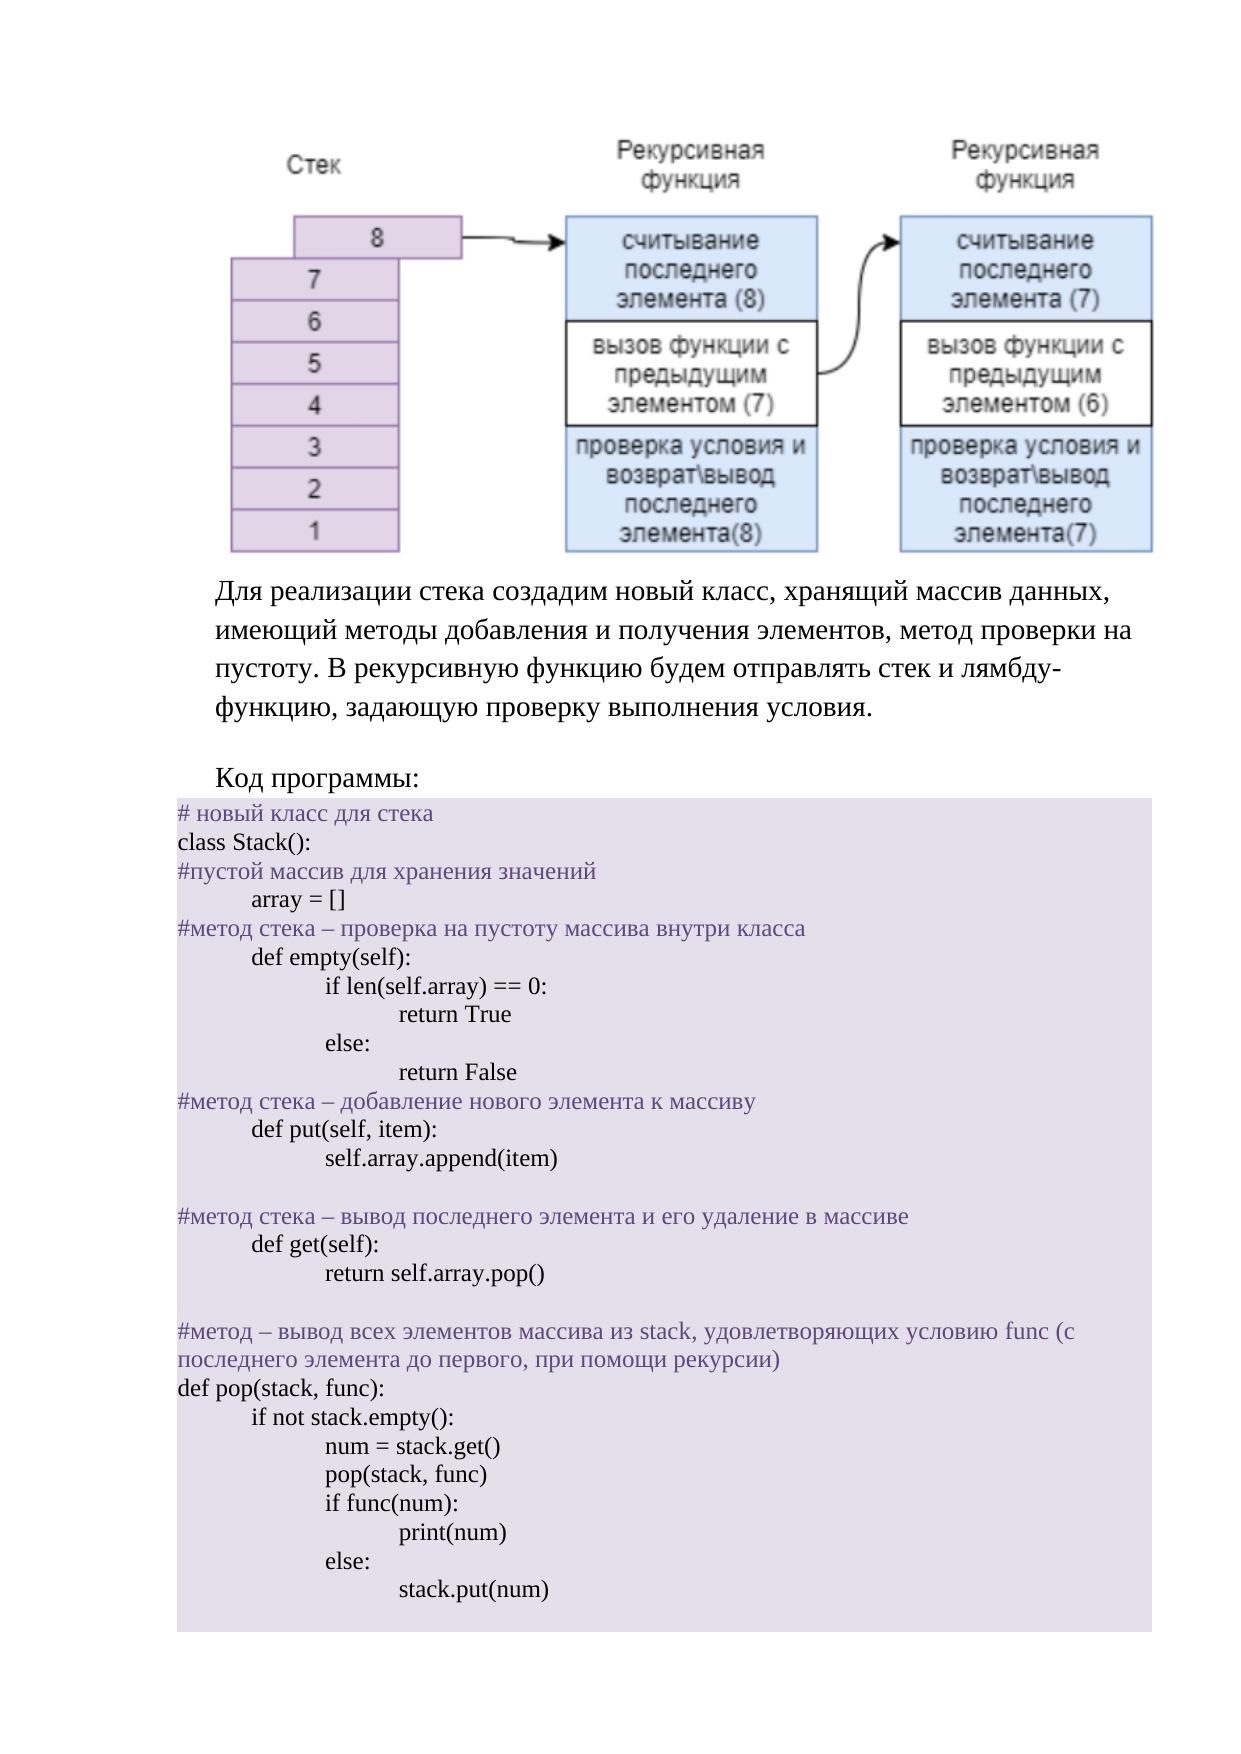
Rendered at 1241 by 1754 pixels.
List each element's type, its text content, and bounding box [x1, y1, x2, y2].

text #метод стека – проверка на пустоту массива внутри класса [177, 913, 1152, 942]
text if not stack.empty(): [177, 1402, 1152, 1431]
text else: [177, 1028, 1152, 1057]
text return self.array.pop() [177, 1258, 1152, 1287]
list Для реализации стека создадим новый класс, хранящий массив данных, имеющий методы добавления и получения элементов, метод проверки на пустоту. В рекурсивную функцию будем отправлять стек и лямбду-функцию, задающую проверку выполнения условия. [215, 573, 1152, 722]
text def empty(self): [177, 942, 1152, 971]
text num = stack.get() [177, 1431, 1152, 1459]
text if func(num): [177, 1488, 1152, 1517]
list Код программы: [215, 760, 1152, 793]
text if len(self.array) == 0: [177, 971, 1152, 999]
text print(num) [177, 1517, 1152, 1546]
text stack.put(num) [177, 1574, 1152, 1603]
text # новый класс для стека [177, 798, 1152, 827]
picture [214, 118, 1190, 570]
text #метод – вывод всех элементов массива из stack, удовлетворяющих условию func (с последнего элемента до первого, при помощи рекурсии) [177, 1316, 1152, 1373]
text return True [177, 999, 1152, 1028]
text array = [] [177, 884, 1152, 913]
text def get(self): [177, 1229, 1152, 1258]
text #метод стека – вывод последнего элемента и его удаление в массиве [177, 1201, 1152, 1229]
text def pop(stack, func): [177, 1373, 1152, 1402]
text return False [177, 1057, 1152, 1086]
text self.array.append(item) [177, 1143, 1152, 1172]
text else: [177, 1546, 1152, 1574]
text def put(self, item): [177, 1114, 1152, 1143]
text #метод стека – добавление нового элемента к массиву [177, 1086, 1152, 1114]
text class Stack(): [177, 827, 1152, 856]
text pop(stack, func) [177, 1459, 1152, 1488]
text #пустой массив для хранения значений [177, 856, 1152, 884]
